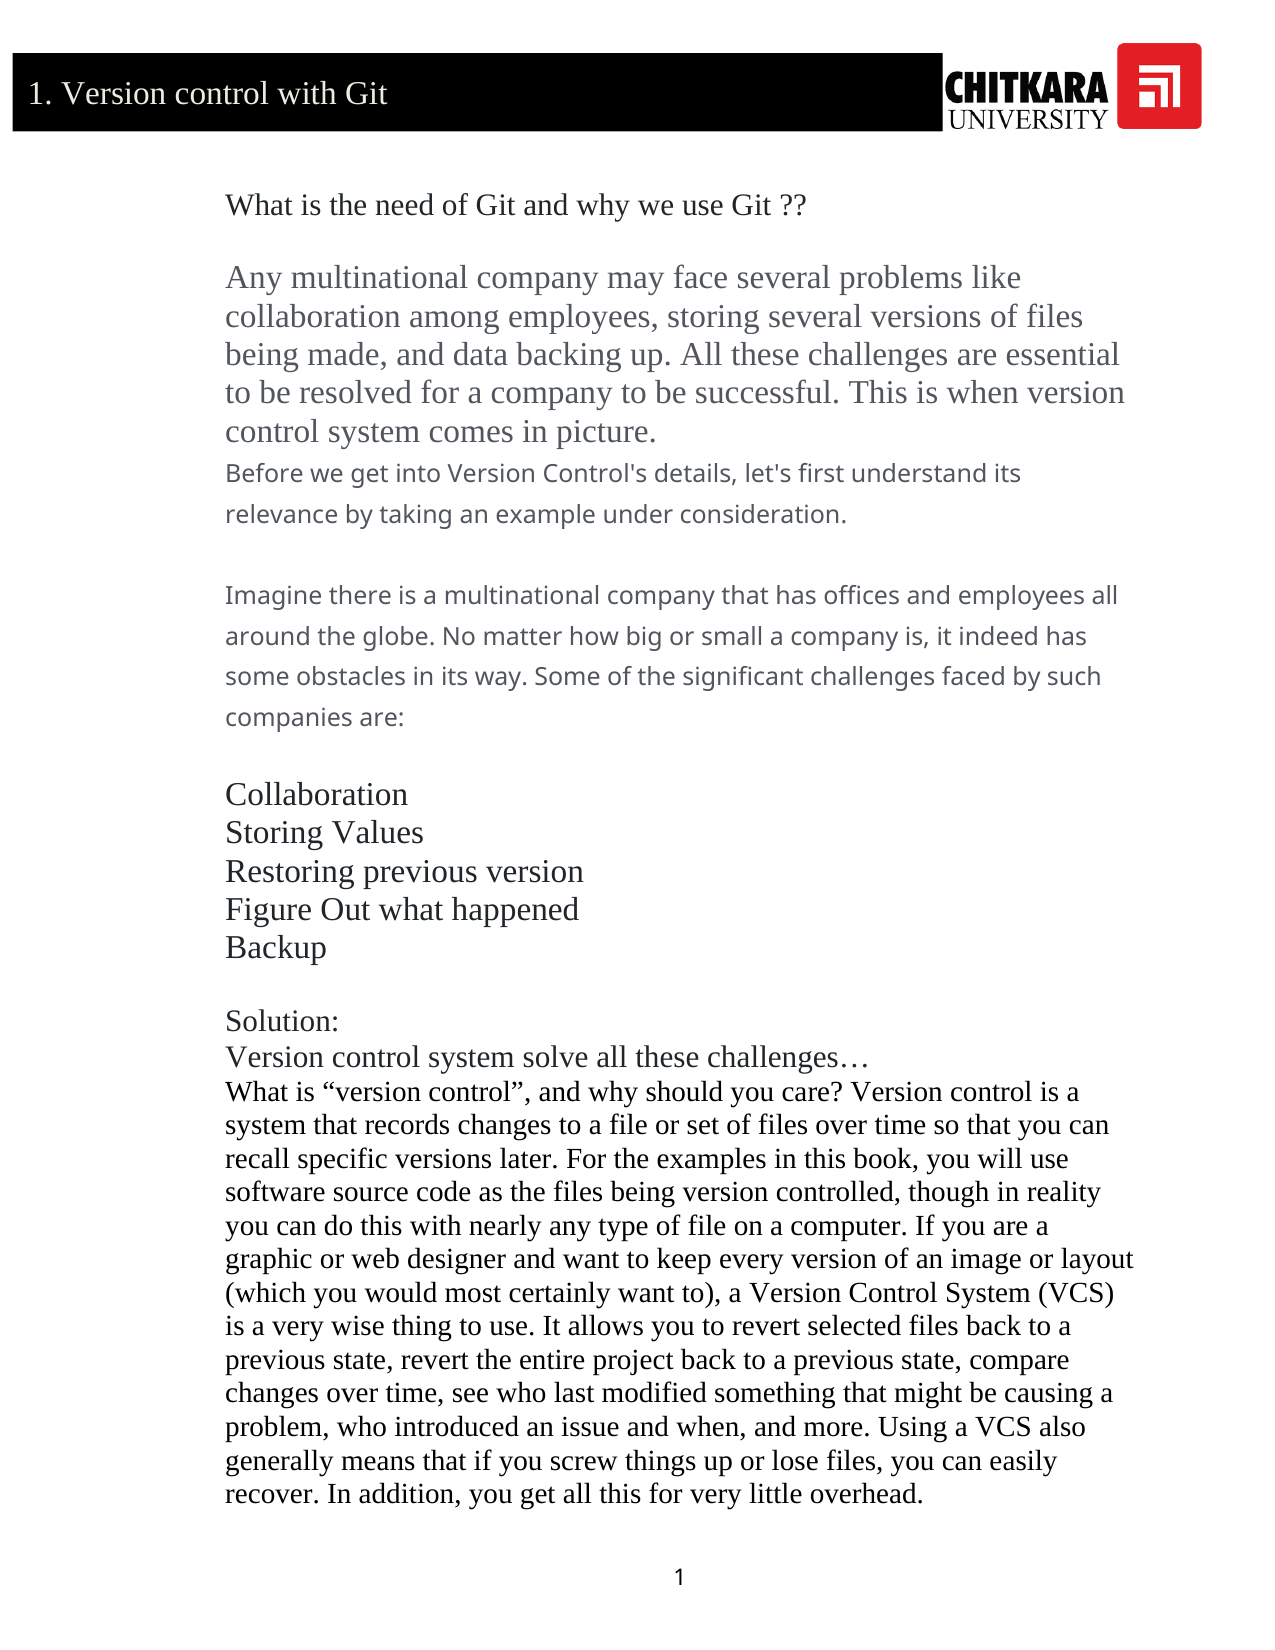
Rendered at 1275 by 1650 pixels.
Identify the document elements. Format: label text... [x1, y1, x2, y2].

text Version control system solve all these challenges… [225, 1038, 1134, 1074]
text Before we get into Version Control's details, let's first understand its relevance by taking an example under consideration. [225, 449, 1134, 531]
picture [945, 43, 1202, 129]
text Backup [225, 928, 1134, 966]
text Imagine there is a multinational company that has offices and employees all around the globe. No matter how big or small a company is, it indeed has some obstacles in its way. Some of the significant challenges faced by such companies are: [225, 571, 1134, 734]
text Storing Values [225, 813, 1134, 851]
text Solution: [225, 1002, 1134, 1038]
text Figure Out what happened [225, 889, 1134, 928]
text Any multinational company may face several problems like collaboration among employees, storing several versions of files being made, and data backing up. All these challenges are essential to be resolved for a company to be successful. This is when version control system comes in picture. [657, 258, 1134, 449]
text What is the need of Git and why we use Git ?? [225, 186, 1134, 222]
text Collaboration [225, 774, 1134, 813]
text What is “version control”, and why should you care? Version control is a system that records changes to a file or set of files over time so that you can recall specific versions later. For the examples in this book, you will use software source code as the files being version controlled, though in reality you can do this with nearly any type of file on a computer. If you are a graphic or web designer and want to keep every version of an image or layout (which you would most certainly want to), a Version Control System (VCS) is a very wise thing to use. It allows you to revert selected files back to a previous state, revert the entire project back to a previous state, compare changes over time, see who last modified something that might be causing a problem, who introduced an issue and when, and more. Using a VCS also generally means that if you screw things up or lose files, you can easily recover. In addition, you get all this for very little overhead. [225, 1074, 1134, 1510]
text Restoring previous version [225, 851, 1134, 889]
